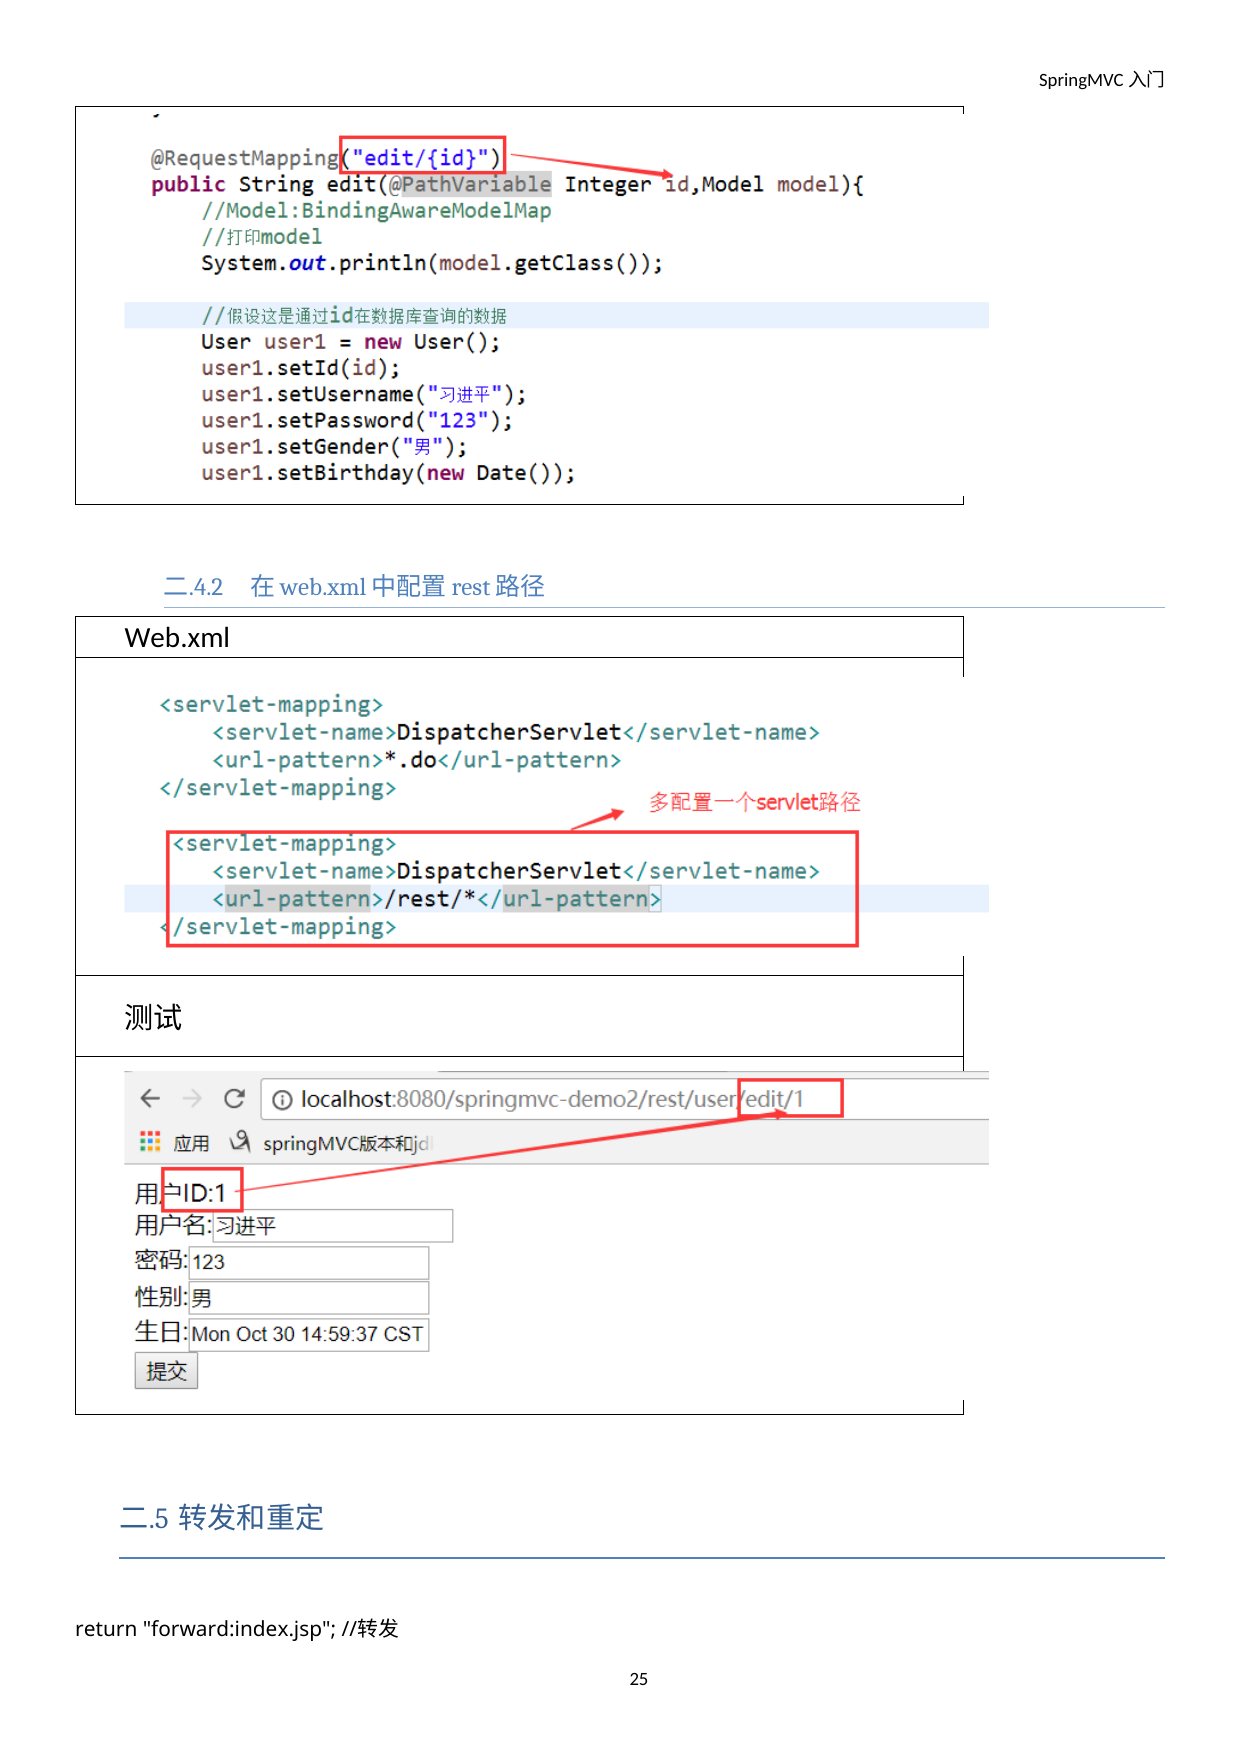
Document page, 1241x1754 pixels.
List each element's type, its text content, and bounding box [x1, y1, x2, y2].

text return "forward:index.jsp"; //转发 [75, 1607, 1165, 1647]
picture [124, 114, 989, 496]
table_cell 测试 [76, 976, 963, 1056]
table_cell [76, 1057, 963, 1414]
picture [124, 677, 989, 956]
table_cell [76, 658, 963, 975]
table_cell [76, 107, 963, 503]
subtitle 在web.xml中配置rest路径 [164, 565, 1165, 607]
table_header Web.xml [76, 617, 963, 657]
picture [124, 1071, 989, 1400]
subtitle 转发和重定 [119, 1476, 1165, 1557]
